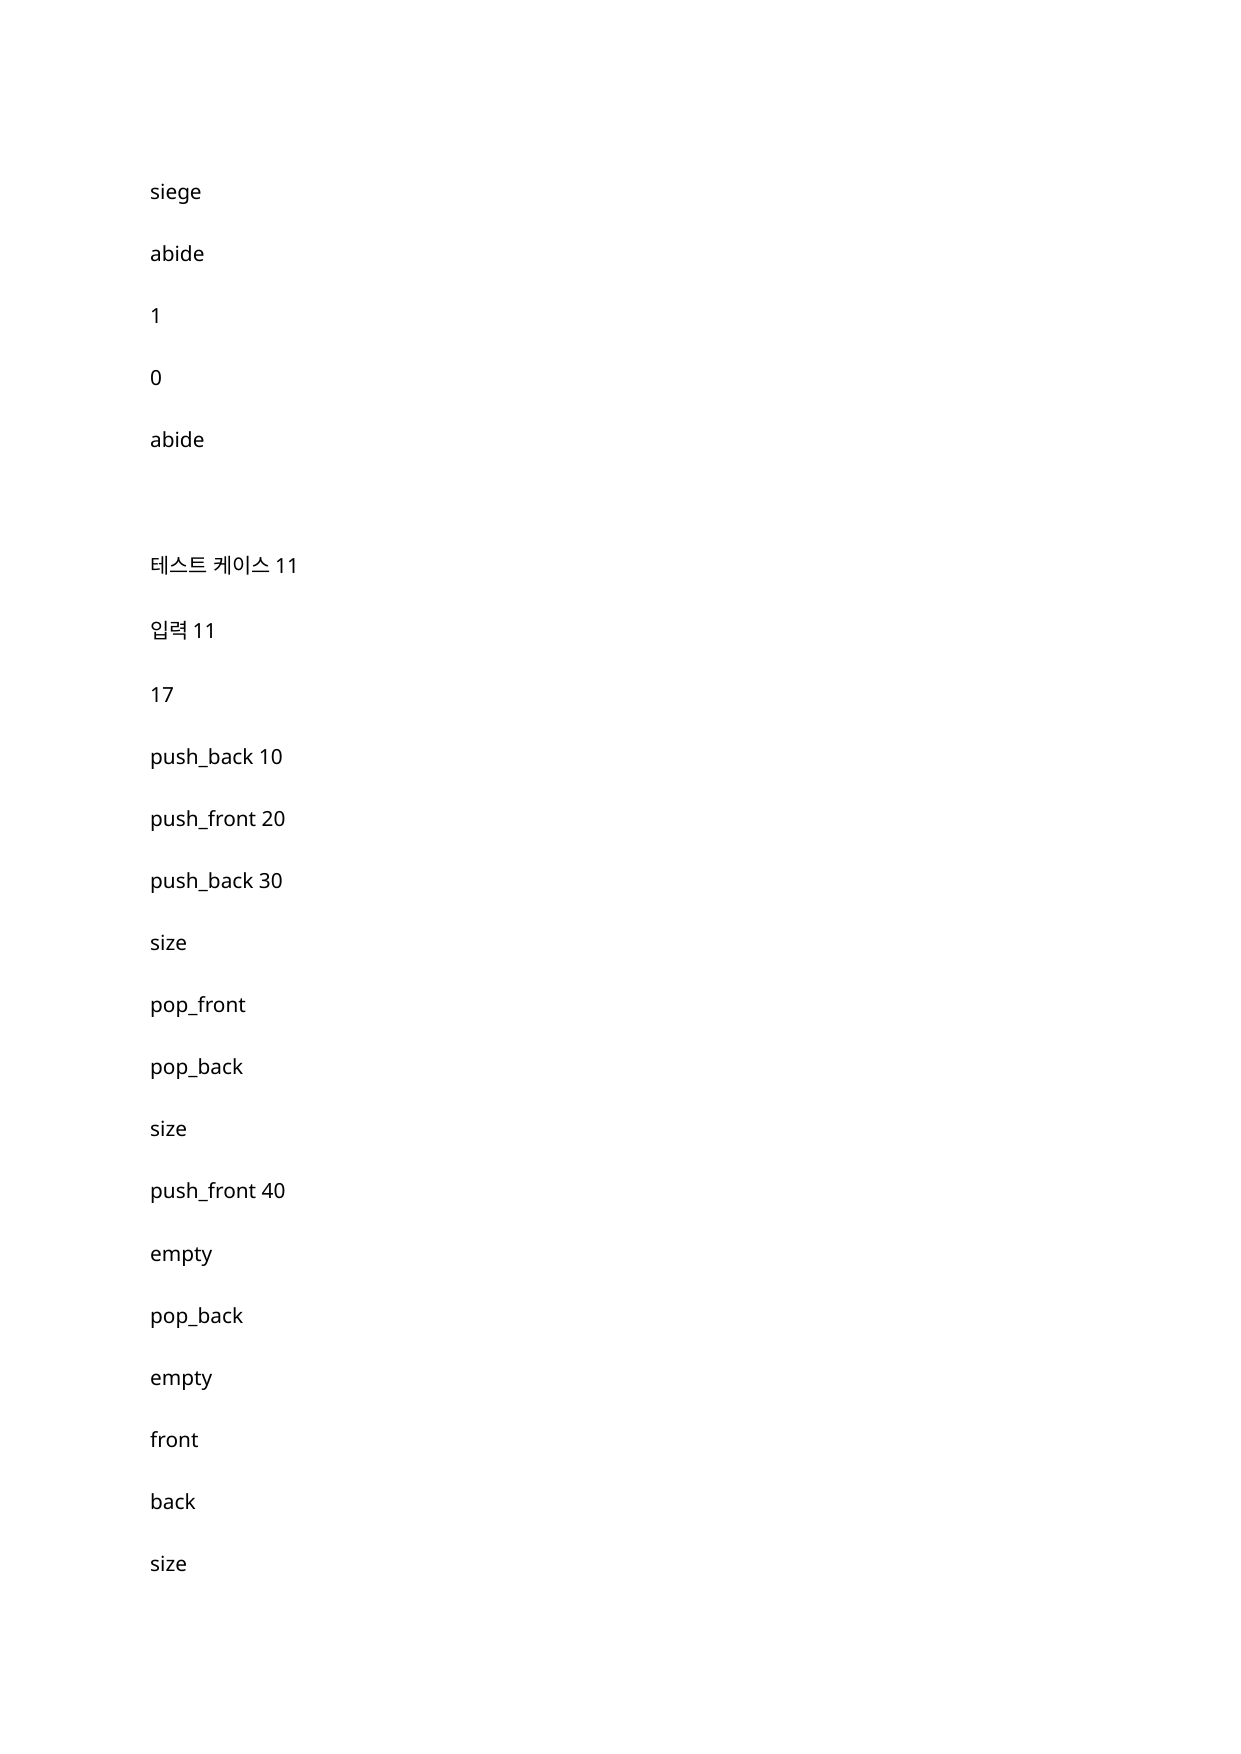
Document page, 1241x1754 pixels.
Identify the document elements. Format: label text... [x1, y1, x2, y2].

text size [150, 1549, 1090, 1577]
text 17 [150, 680, 1090, 708]
text size [150, 928, 1090, 957]
text push_front 20 [150, 804, 1090, 832]
text pop_front [150, 990, 1090, 1019]
text back [150, 1487, 1090, 1515]
text 테스트 케이스11 [150, 550, 1090, 580]
text abide [150, 239, 1090, 268]
text push_front 40 [150, 1177, 1090, 1205]
text pop_back [150, 1052, 1090, 1081]
text front [150, 1425, 1090, 1453]
text empty [150, 1239, 1090, 1267]
text 0 [150, 363, 1090, 392]
text abide [150, 426, 1090, 454]
text siege [150, 177, 1090, 206]
text push_back 30 [150, 866, 1090, 894]
text push_back 10 [150, 742, 1090, 770]
text 입력11 [150, 615, 1090, 645]
text pop_back [150, 1301, 1090, 1329]
text 1 [150, 301, 1090, 330]
text size [150, 1114, 1090, 1143]
text empty [150, 1363, 1090, 1391]
